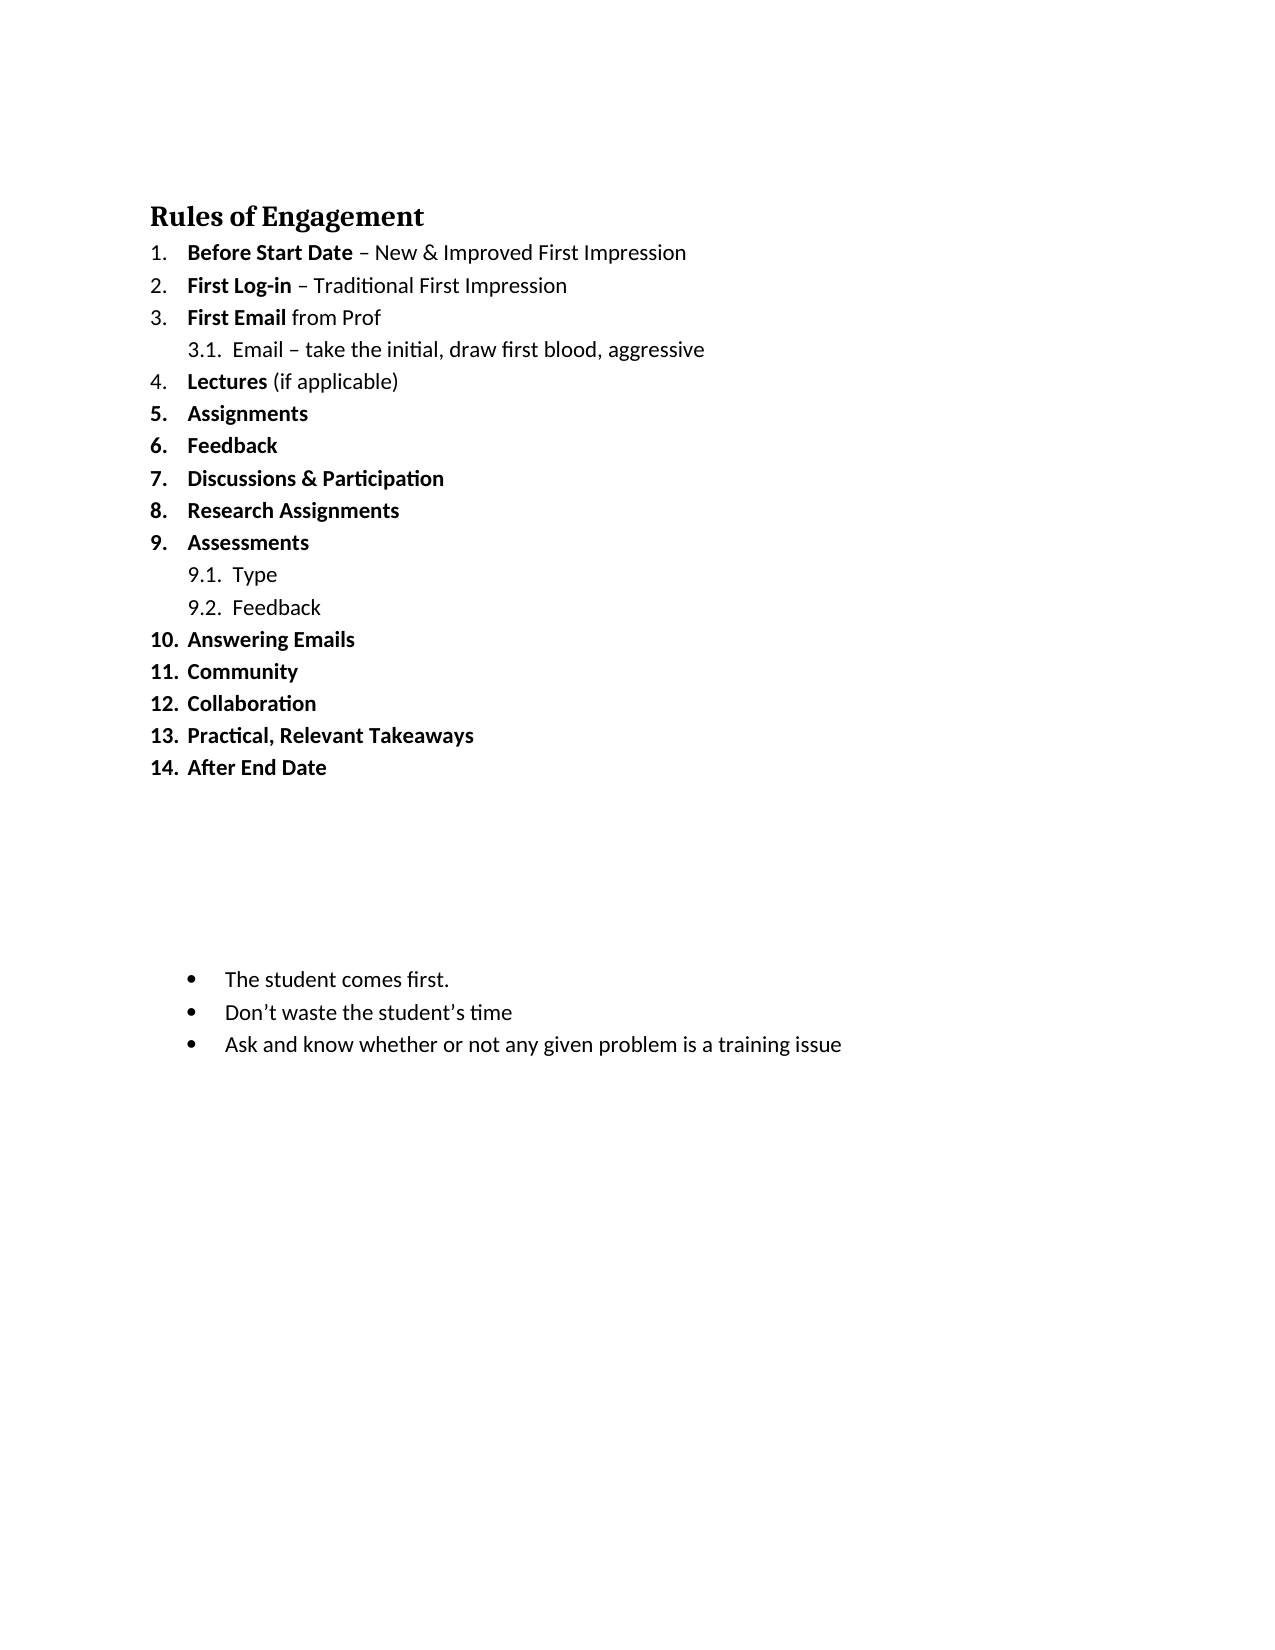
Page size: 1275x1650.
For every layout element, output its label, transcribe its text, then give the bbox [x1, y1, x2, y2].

list First Email from Prof [150, 303, 1125, 331]
list Answering Emails [150, 625, 1125, 653]
list Ask and know whether or not any given problem is a training issue [187, 1030, 1125, 1058]
list Don’t waste the student’s time [187, 998, 1125, 1026]
list Assessments [150, 528, 1125, 556]
list Collaboration [150, 689, 1125, 717]
list Type [187, 560, 1125, 588]
list Email – take the initial, draw first blood, aggressive [187, 335, 1125, 363]
subtitle Rules of Engagement [150, 200, 1125, 233]
list Research Assignments [150, 496, 1125, 524]
list Assignments [150, 399, 1125, 427]
list Practical, Relevant Takeaways [150, 721, 1125, 749]
list Before Start Date – New & Improved First Impression [150, 238, 1125, 267]
list First Log-in – Traditional First Impression [150, 271, 1125, 299]
list Lectures (if applicable) [150, 367, 1125, 395]
list Discussions & Participation [150, 464, 1125, 492]
list Feedback [150, 432, 1125, 460]
list After End Date [150, 753, 1125, 782]
list Feedback [187, 593, 1125, 621]
list Community [150, 657, 1125, 685]
list The student comes first. [187, 966, 1125, 994]
